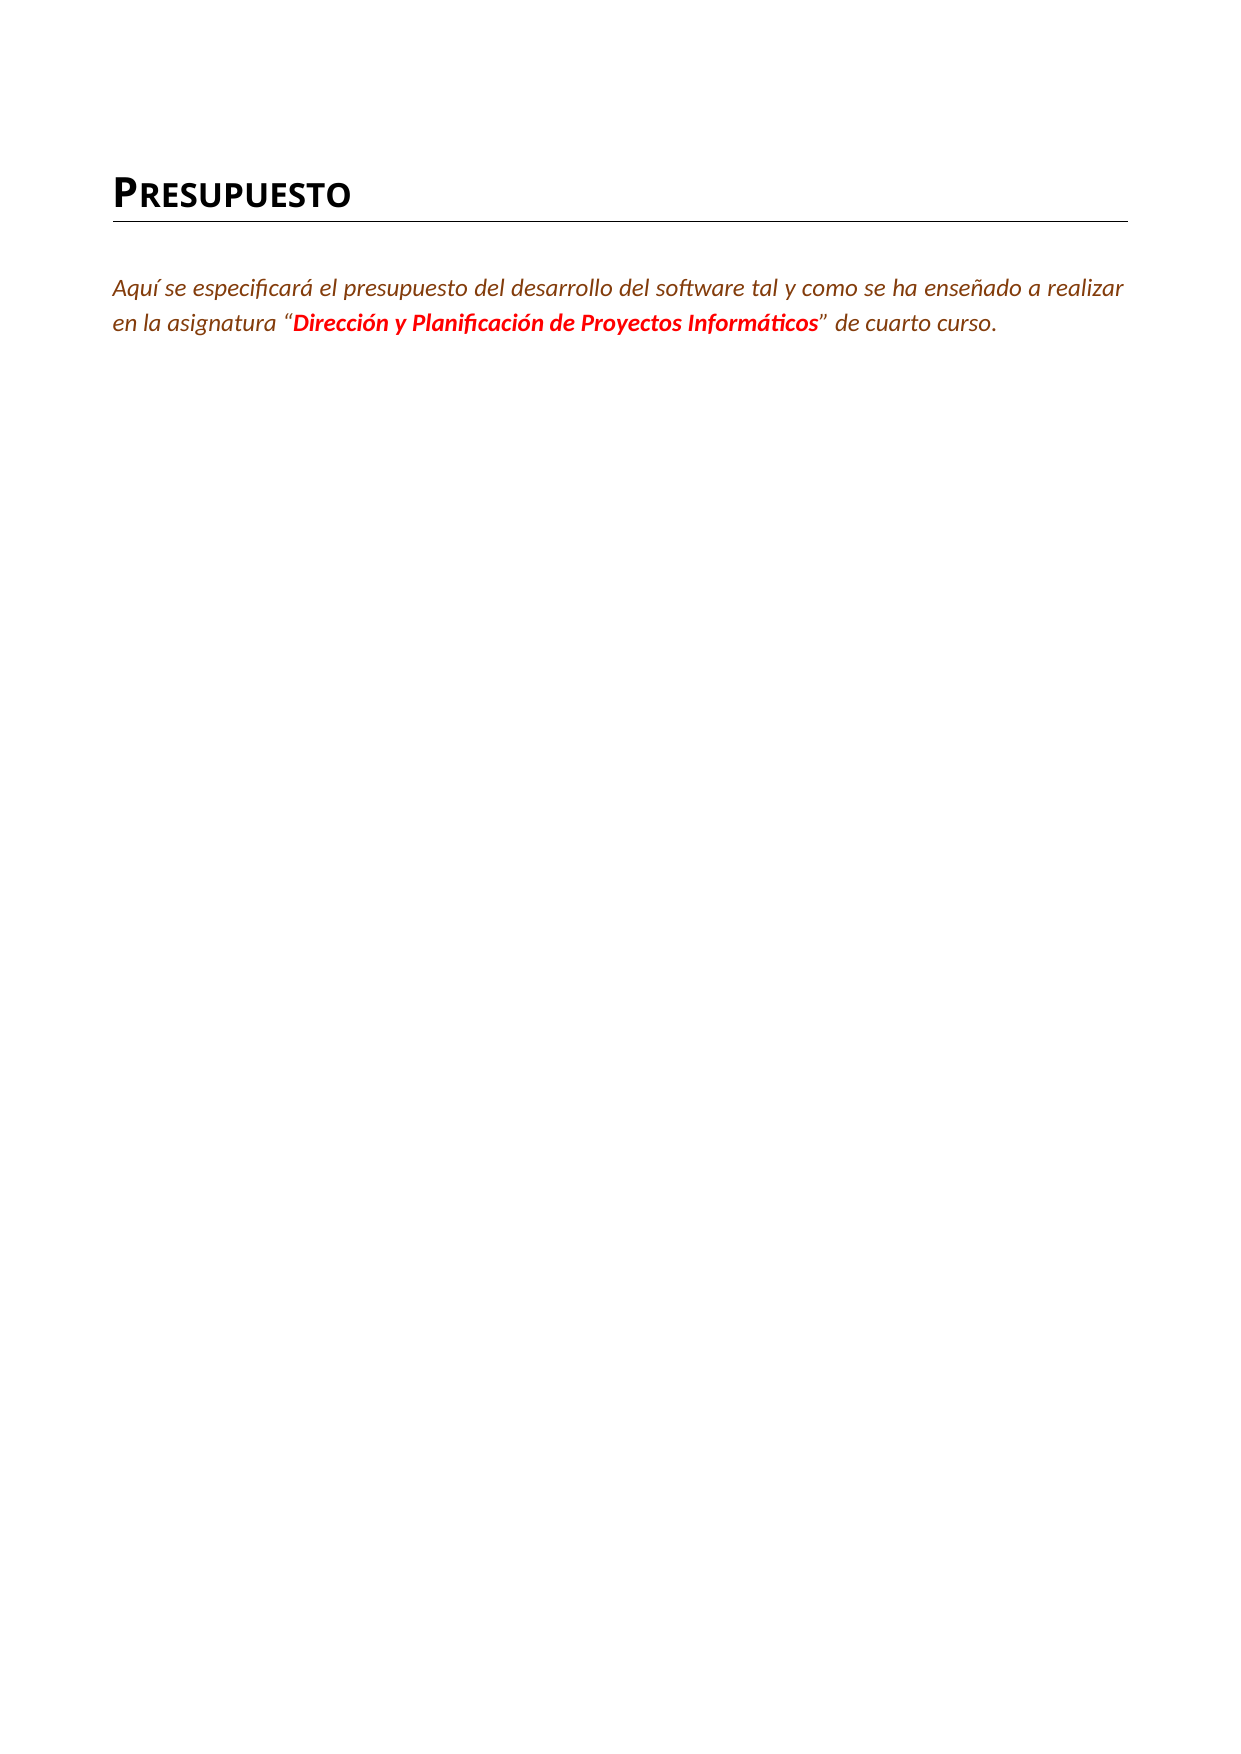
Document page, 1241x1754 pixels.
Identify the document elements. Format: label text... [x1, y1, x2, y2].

text Aquí se especificará el presupuesto del desarrollo del software tal y como se ha enseñado a realizar en la asignatura “Dirección y Planificación de Proyectos Informáticos” de cuarto curso. [112, 272, 1128, 338]
subtitle Presupuesto [112, 162, 1128, 222]
